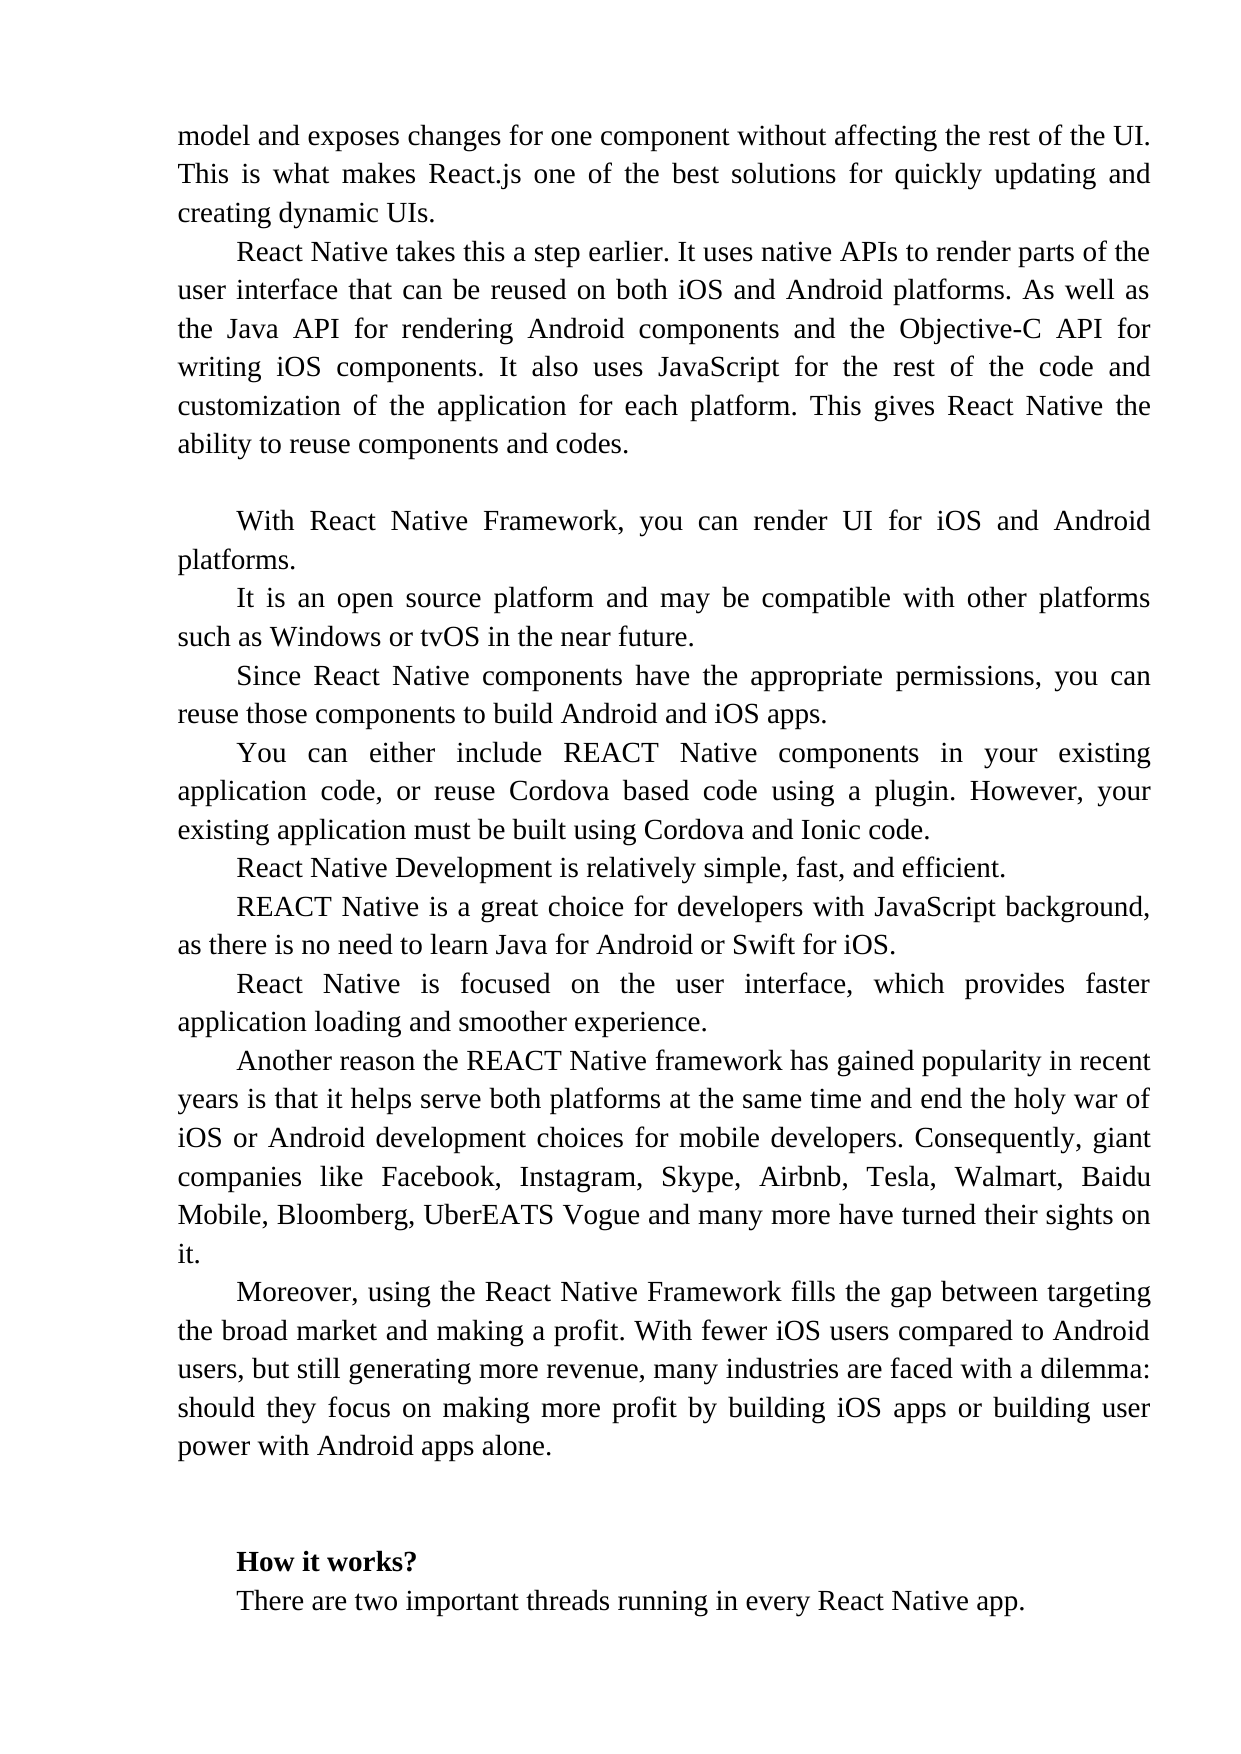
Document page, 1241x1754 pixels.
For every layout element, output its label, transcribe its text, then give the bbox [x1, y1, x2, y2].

text How it works? [177, 1544, 1152, 1578]
text With React Native Framework, you can render UI for iOS and Android platforms. [177, 503, 1152, 576]
text There are two important threads running in every React Native app. [177, 1583, 1152, 1616]
text React Native takes this a step earlier. It uses native APIs to render parts of the user interface that can be reused on both iOS and Android platforms. As well as the Java API for rendering Android components and the Objective-C API for writing iOS components. It also uses JavaScript for the rest of the code and customization of the application for each platform. This gives React Native the ability to reuse components and codes. [177, 234, 1152, 460]
text React Native is focused on the user interface, which provides faster application loading and smoother experience. [177, 966, 1152, 1038]
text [177, 118, 1152, 229]
text It is an open source platform and may be compatible with other platforms such as Windows or tvOS in the near future. [177, 581, 1152, 653]
text Moreover, using the React Native Framework fills the gap between targeting the broad market and making a profit. With fewer iOS users compared to Android users, but still generating more revenue, many industries are faced with a dilemma: should they focus on making more profit by building iOS apps or building user power with Android apps alone. [177, 1274, 1152, 1462]
text Since React Native components have the appropriate permissions, you can reuse those components to build Android and iOS apps. [177, 658, 1152, 730]
text You can either include REACT Native components in your existing application code, or reuse Cordova based code using a plugin. However, your existing application must be built using Cordova and Ionic code. [177, 735, 1152, 845]
text REACT Native is a great choice for developers with JavaScript background, as there is no need to learn Java for Android or Swift for iOS. [177, 889, 1152, 961]
text React Native Development is relatively simple, fast, and efficient. [177, 850, 1152, 884]
text Another reason the REACT Native framework has gained popularity in recent years is that it helps serve both platforms at the same time and end the holy war of iOS or Android development choices for mobile developers. Consequently, giant companies like Facebook, Instagram, Skype, Airbnb, Tesla, Walmart, Baidu Mobile, Bloomberg, UberEATS Vogue and many more have turned their sights on it. [177, 1043, 1152, 1269]
